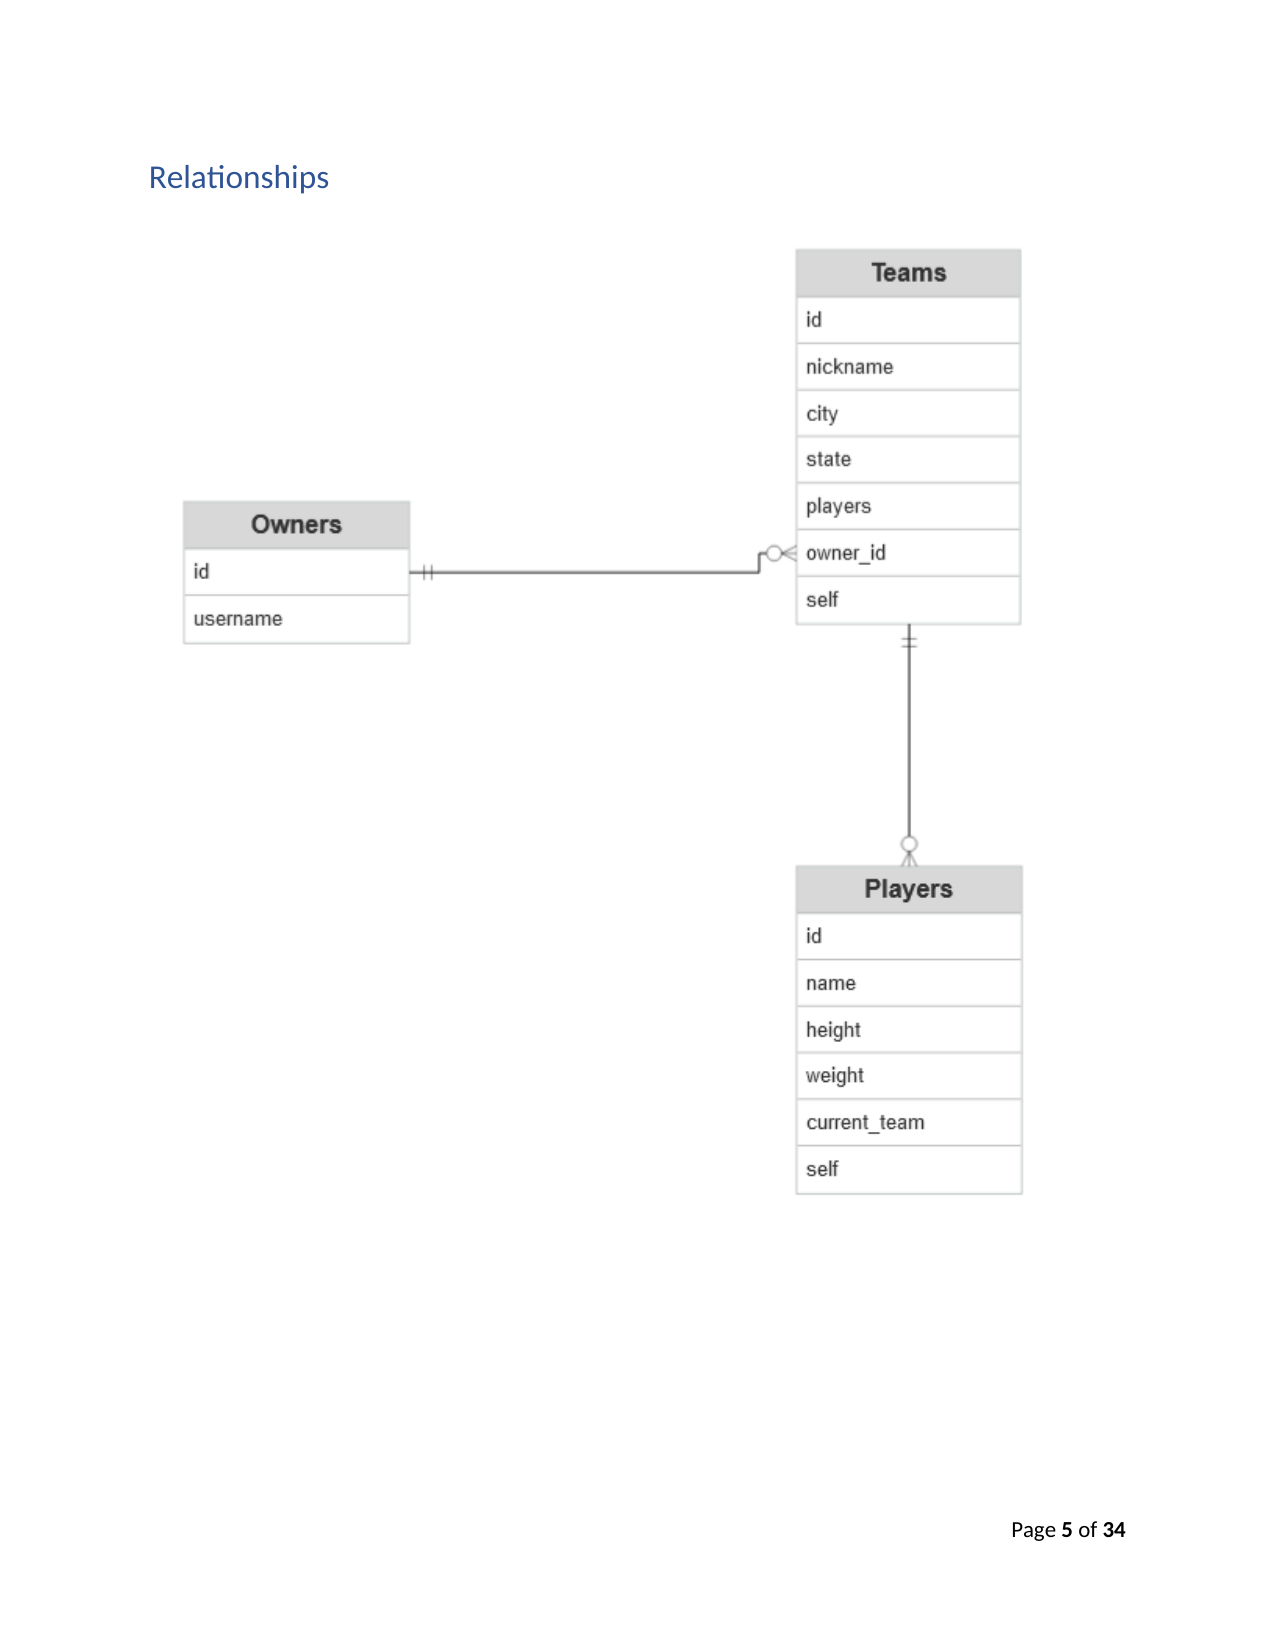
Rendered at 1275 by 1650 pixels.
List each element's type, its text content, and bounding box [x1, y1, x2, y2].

subtitle Relationships [148, 156, 1105, 197]
picture [150, 199, 1072, 1217]
